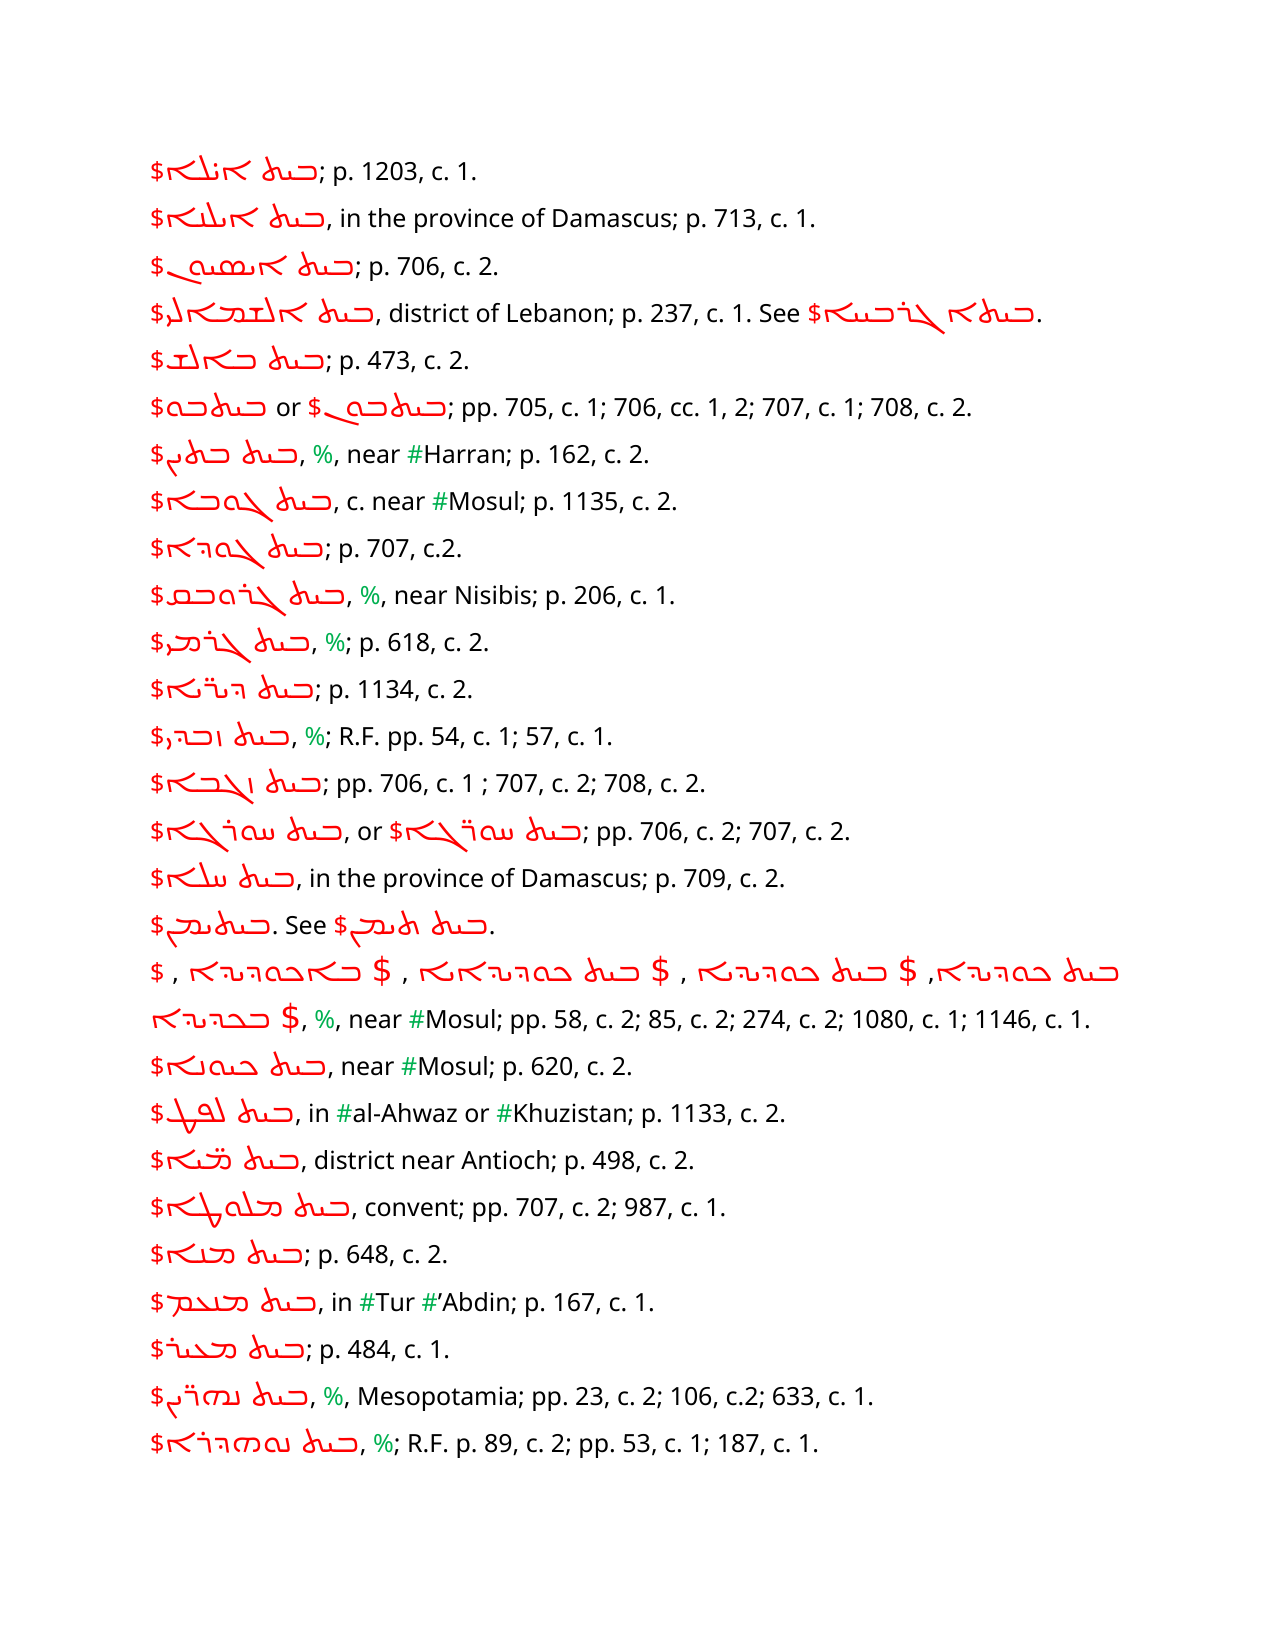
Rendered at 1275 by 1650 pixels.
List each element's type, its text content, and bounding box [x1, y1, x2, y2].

text $ܒܝܬ ܕܝܪ̈ܝܐ; p. 1134, c. 2. [150, 668, 1125, 715]
text $ܒܝܬ ܡܢܥܡ, in #Tur #’Abdin; p. 167, c. 1. [150, 1280, 1125, 1327]
text $ܒܝܬ ܡܠܘܛܐ, convent; pp. 707, c. 2; 987, c. 1. [150, 1186, 1125, 1233]
text $ܒܝܬ ܟܝܘܢܐ, near #Mosul; p. 620, c. 2. [150, 1045, 1125, 1092]
text $ܒܝܬ ܒܐܠܫ; p. 473, c. 2. [150, 338, 1125, 385]
text $ܒܝܬ ܓܪܡܝ, %; p. 618, c. 2. [150, 621, 1125, 668]
text $ܒܝܬ ܐܝܣܝܘܢ; p. 706, c. 2. [150, 244, 1125, 291]
text $ܒܝܬ ܢܗܪ̈ܝܢ, %, Mesopotamia; pp. 23, c. 2; 106, c.2; 633, c. 1. [150, 1374, 1125, 1421]
text $ܒܝܬ ܐܝܠܢܐ, in the province of Damascus; p. 713, c. 1. [150, 197, 1125, 244]
text $ܒܝܬ ܐܝ̇ܠܐ; p. 1203, c. 1. [150, 150, 1125, 197]
text $ܒܝܬ ܡܥܝܪ; p. 484, c. 1. [150, 1327, 1125, 1374]
text $ܒܝܬ ܠܦܛ, in #al-Ahwaz or #Khuzistan; p. 1133, c. 2. [150, 1092, 1125, 1139]
text $ܒܝܬ ܙܓܒܐ; pp. 706, c. 1 ; 707, c. 2; 708, c. 2. [150, 762, 1125, 809]
text $ܒܝܬ ܙܒܕܝ, %; R.F. pp. 54, c. 1; 57, c. 1. [150, 715, 1125, 762]
text $ܒܝܬ ܓܘܕܐ; p. 707, c.2. [150, 527, 1125, 574]
text $ܒܝܬܒܘ or $ܒܝܬܒܘܢ; pp. 705, c. 1; 706, cc. 1, 2; 707, c. 1; 708, c. 2. [150, 385, 1125, 432]
text $ܒܝܬ ܐܠܫܡܐܠܝ, district of Lebanon; p. 237, c. 1. See $ܒܝܬܐ ܓܪܒܝܝܐ. [150, 291, 1125, 338]
text $ܒܝܬ ܢܘܗܕܪܐ, %; R.F. p. 89, c. 2; pp. 53, c. 1; 187, c. 1. [150, 1421, 1125, 1468]
text $ܒܝܬ ܚܠܐ, in the province of Damascus; p. 709, c. 2. [150, 856, 1125, 903]
text $ܒܝܬ ܓܪܘܒܩ, %, near Nisibis; p. 206, c. 1. [150, 574, 1125, 621]
text $ܒܝܬ ܡܢܐ; p. 648, c. 2. [150, 1233, 1125, 1280]
text $ܒܝܬܝܡܢ. See $ܒܝܬ ܬܝܡܢ. [150, 903, 1125, 950]
text $ܒܝܬ ܓܘܒܐ, c. near #Mosul; p. 1135, c. 2. [150, 479, 1125, 527]
text $ ܒܝܬ ܟܘܕܝܕܐ, $ ܒܝܬ ܟܘܕܝܕܝܐ , $ ܒܝܬ ܟܘܕܝܕܐܝܐ , $ ܒܐܟܘܕܝܕܐ , $ ܒܟܕܝܕܐ, %, near #Mosul; pp. 58, c. 2; 85, c. 2; 274, c. 2; 1080, c. 1; 1146, c. 1. [150, 950, 1125, 1045]
text $ܒܝܬ ܡ̈ܝܐ, district near Antioch; p. 498, c. 2. [150, 1139, 1125, 1186]
text $ܒܝܬ ܒܬܝܢ, %, near #Harran; p. 162, c. 2. [150, 432, 1125, 479]
text $ܒܝܬ ܚܘܪܓܐ, or $ܒܝܬ ܚܘܪ̈ܓܐ; pp. 706, c. 2; 707, c. 2. [150, 809, 1125, 856]
